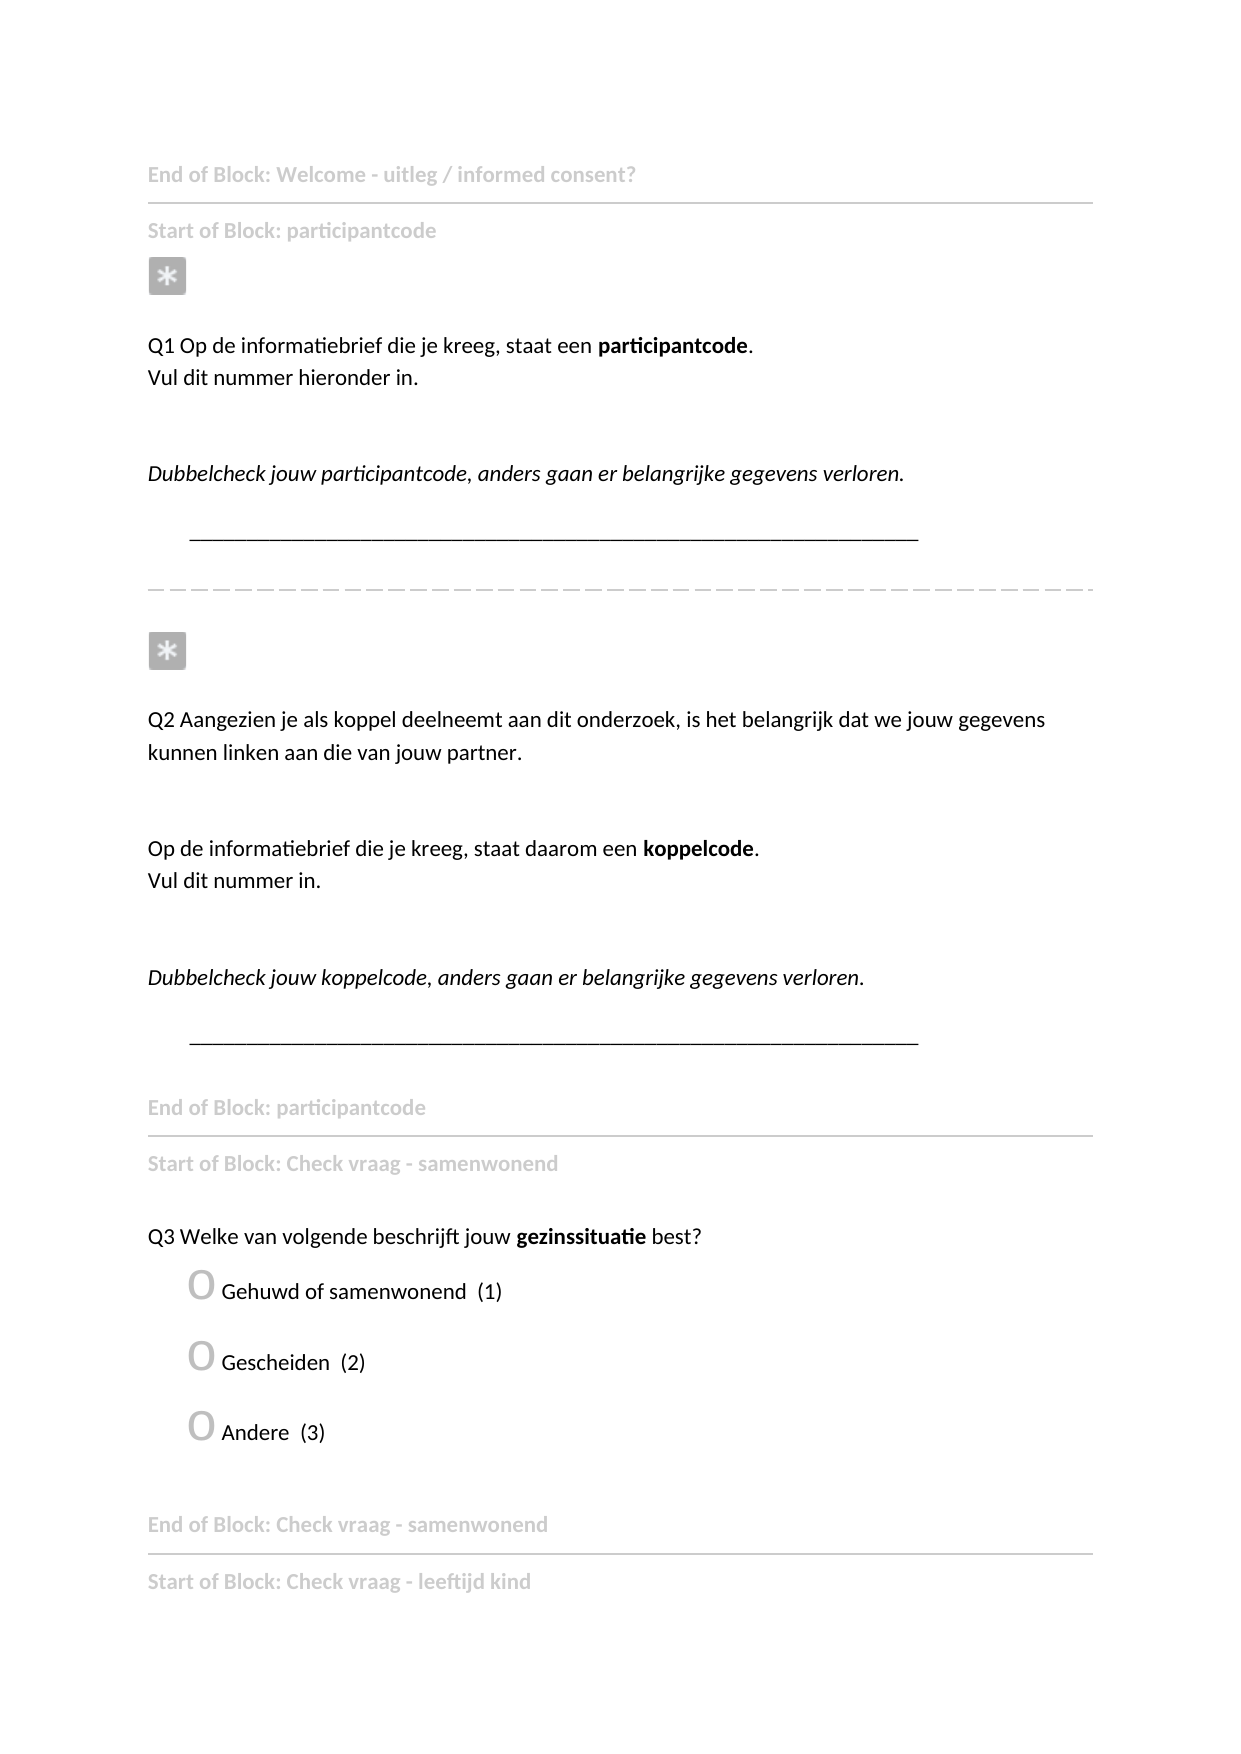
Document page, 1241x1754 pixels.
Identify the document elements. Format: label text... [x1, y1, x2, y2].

text Start of Block: Check vraag - samenwonend [148, 1149, 1093, 1177]
text Q1 Op de informatiebrief die je kreeg, staat een participantcode. Vul dit nummer hieronder in. Dubbelcheck jouw participantcode, anders gaan er belangrijke gegevens verloren. [148, 331, 1093, 487]
text Q3 Welke van volgende beschrijft jouw gezinssituatie best? [148, 1222, 1093, 1250]
list Andere (3) [185, 1395, 1093, 1457]
text ________________________________________________________________ [148, 1020, 1093, 1048]
text Q2 Aangezien je als koppel deelneemt aan dit onderzoek, is het belangrijk dat we jouw gegevens kunnen linken aan die van jouw partner. Op de informatiebrief die je kreeg, staat daarom een koppelcode. Vul dit nummer in. Dubbelcheck jouw koppelcode, anders gaan er belangrijke gegevens verloren. [148, 706, 1093, 991]
text End of Block: Check vraag - samenwonend [148, 1511, 1093, 1539]
list Gehuwd of samenwonend (1) [185, 1254, 1093, 1316]
text Start of Block: participantcode [148, 217, 1093, 245]
text End of Block: participantcode [148, 1093, 1093, 1121]
list Gescheiden (2) [185, 1325, 1093, 1386]
text Start of Block: Check vraag - leeftijd kind [148, 1567, 1093, 1595]
text End of Block: Welcome - uitleg / informed consent? [148, 160, 1093, 188]
picture [148, 632, 187, 670]
picture [148, 257, 187, 295]
text ________________________________________________________________ [148, 517, 1093, 545]
